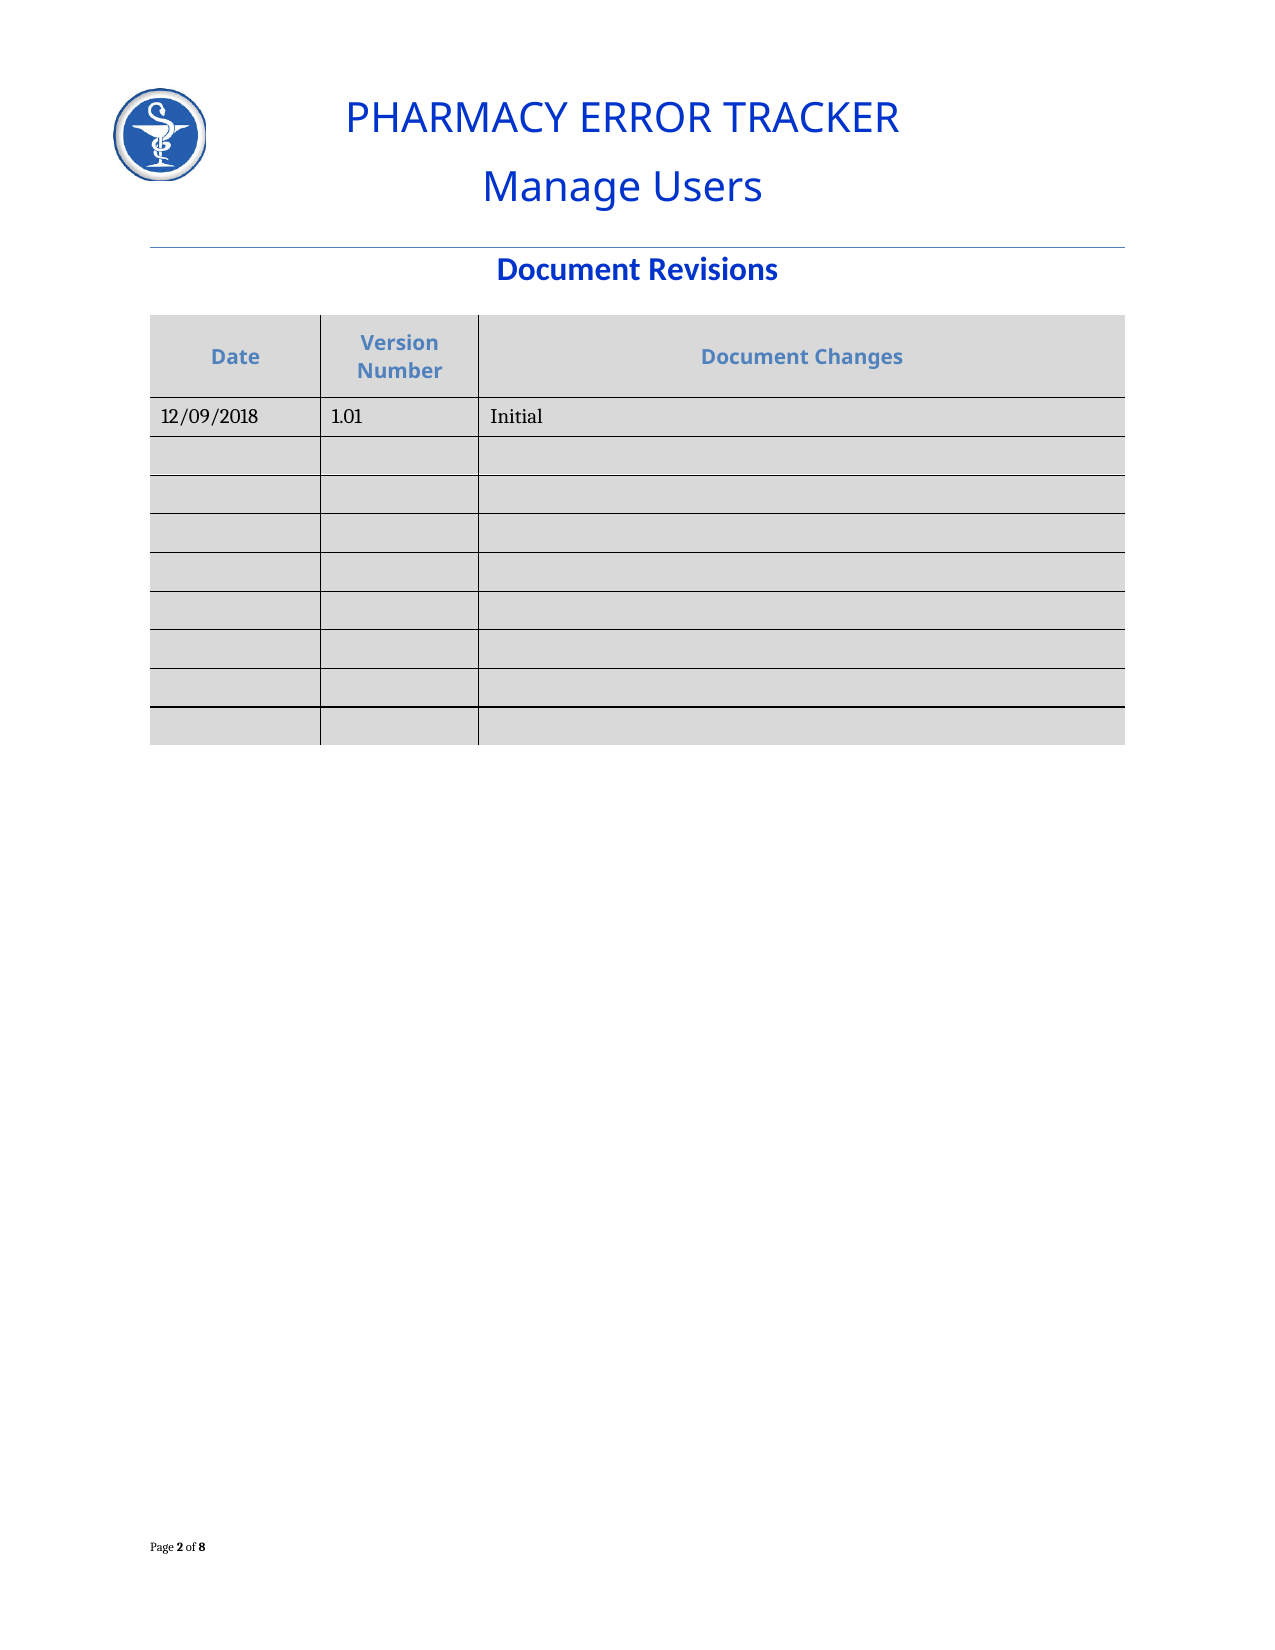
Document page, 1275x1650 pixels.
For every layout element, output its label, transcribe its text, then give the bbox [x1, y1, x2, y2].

table_cell [479, 592, 1125, 629]
table_cell [150, 708, 320, 745]
table_cell [479, 476, 1125, 513]
table_cell [479, 708, 1125, 745]
table_cell [479, 437, 1125, 474]
table_header Date [150, 315, 320, 397]
table_cell [321, 476, 478, 513]
table_cell [321, 630, 478, 668]
table_cell [150, 630, 320, 668]
table_cell [479, 630, 1125, 668]
table_cell Initial [479, 398, 1125, 436]
table_cell [321, 553, 478, 591]
table_cell [150, 437, 320, 474]
table_cell [150, 592, 320, 629]
picture [112, 87, 206, 181]
table_cell [321, 514, 478, 552]
table_cell 12/09/2018 [150, 398, 320, 436]
table_cell [321, 437, 478, 474]
table_cell [321, 708, 478, 745]
table_cell [479, 514, 1125, 552]
table_cell [150, 669, 320, 706]
table_cell [479, 669, 1125, 706]
table_cell [321, 592, 478, 629]
subtitle Document Revisions [150, 248, 1125, 289]
table_cell [479, 553, 1125, 591]
table_header Version Number [321, 315, 478, 397]
table_cell 1.01 [321, 398, 478, 436]
table_cell [150, 514, 320, 552]
table_cell [150, 553, 320, 591]
table_cell [150, 476, 320, 513]
table_header Document Changes [479, 315, 1125, 397]
table_cell [321, 669, 478, 706]
